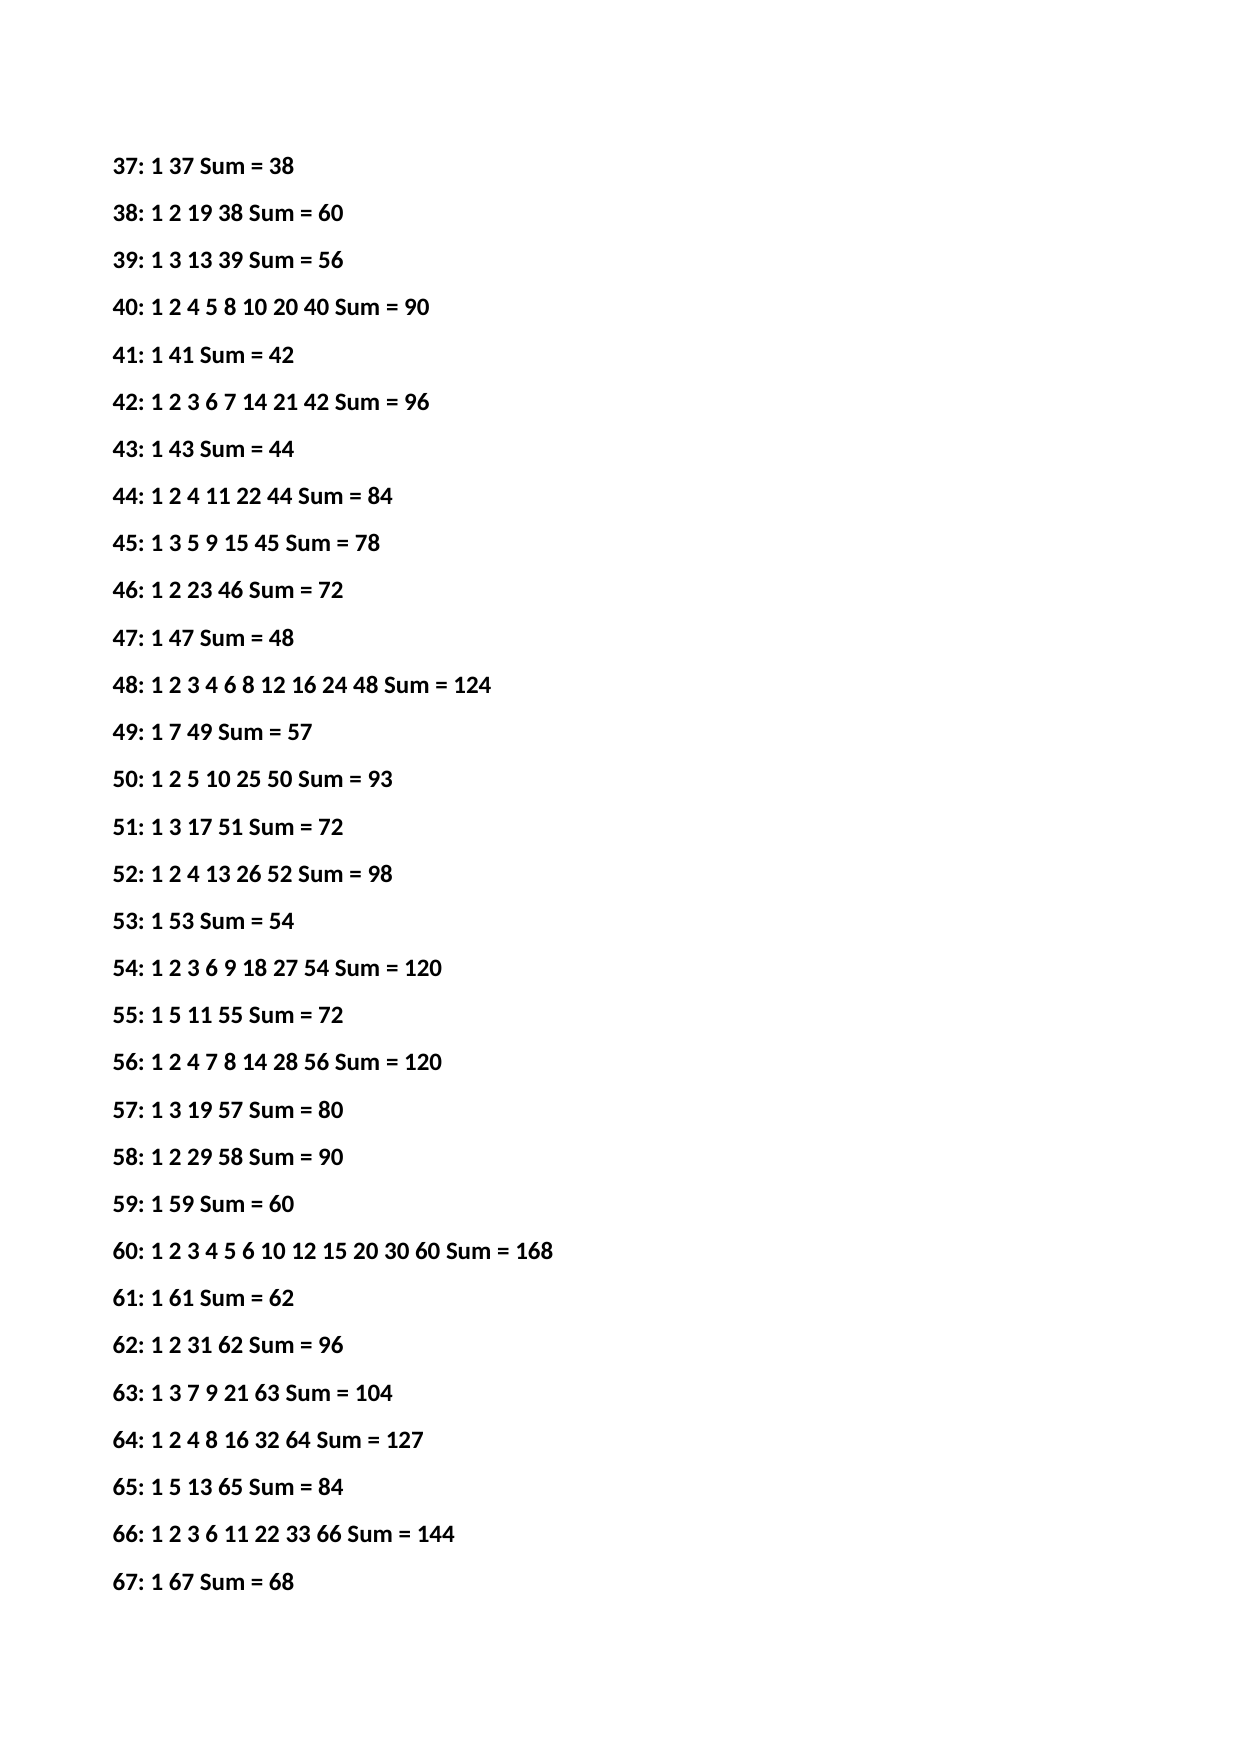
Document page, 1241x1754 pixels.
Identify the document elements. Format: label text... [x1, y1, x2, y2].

text 63: 1 3 7 9 21 63 Sum = 104 [112, 1377, 1128, 1407]
text 51: 1 3 17 51 Sum = 72 [112, 811, 1128, 841]
text 59: 1 59 Sum = 60 [112, 1188, 1128, 1219]
text 45: 1 3 5 9 15 45 Sum = 78 [112, 527, 1128, 558]
text 64: 1 2 4 8 16 32 64 Sum = 127 [112, 1424, 1128, 1454]
text 56: 1 2 4 7 8 14 28 56 Sum = 120 [112, 1047, 1128, 1077]
text 66: 1 2 3 6 11 22 33 66 Sum = 144 [112, 1518, 1128, 1549]
text 38: 1 2 19 38 Sum = 60 [112, 197, 1128, 228]
text 43: 1 43 Sum = 44 [112, 433, 1128, 464]
text 65: 1 5 13 65 Sum = 84 [112, 1471, 1128, 1502]
text 54: 1 2 3 6 9 18 27 54 Sum = 120 [112, 952, 1128, 983]
text 55: 1 5 11 55 Sum = 72 [112, 999, 1128, 1030]
text 62: 1 2 31 62 Sum = 96 [112, 1330, 1128, 1360]
text 49: 1 7 49 Sum = 57 [112, 716, 1128, 747]
text 61: 1 61 Sum = 62 [112, 1282, 1128, 1313]
text 52: 1 2 4 13 26 52 Sum = 98 [112, 858, 1128, 888]
text 40: 1 2 4 5 8 10 20 40 Sum = 90 [112, 292, 1128, 322]
text 53: 1 53 Sum = 54 [112, 905, 1128, 936]
text 46: 1 2 23 46 Sum = 72 [112, 575, 1128, 605]
text 60: 1 2 3 4 5 6 10 12 15 20 30 60 Sum = 168 [112, 1235, 1128, 1266]
text 47: 1 47 Sum = 48 [112, 622, 1128, 652]
text 44: 1 2 4 11 22 44 Sum = 84 [112, 480, 1128, 511]
text 41: 1 41 Sum = 42 [112, 339, 1128, 369]
text 42: 1 2 3 6 7 14 21 42 Sum = 96 [112, 386, 1128, 416]
text 50: 1 2 5 10 25 50 Sum = 93 [112, 763, 1128, 794]
text 48: 1 2 3 4 6 8 12 16 24 48 Sum = 124 [112, 669, 1128, 699]
text 37: 1 37 Sum = 38 [112, 150, 1128, 181]
text 67: 1 67 Sum = 68 [112, 1566, 1128, 1596]
text 39: 1 3 13 39 Sum = 56 [112, 244, 1128, 275]
text 57: 1 3 19 57 Sum = 80 [112, 1094, 1128, 1124]
text 58: 1 2 29 58 Sum = 90 [112, 1141, 1128, 1171]
